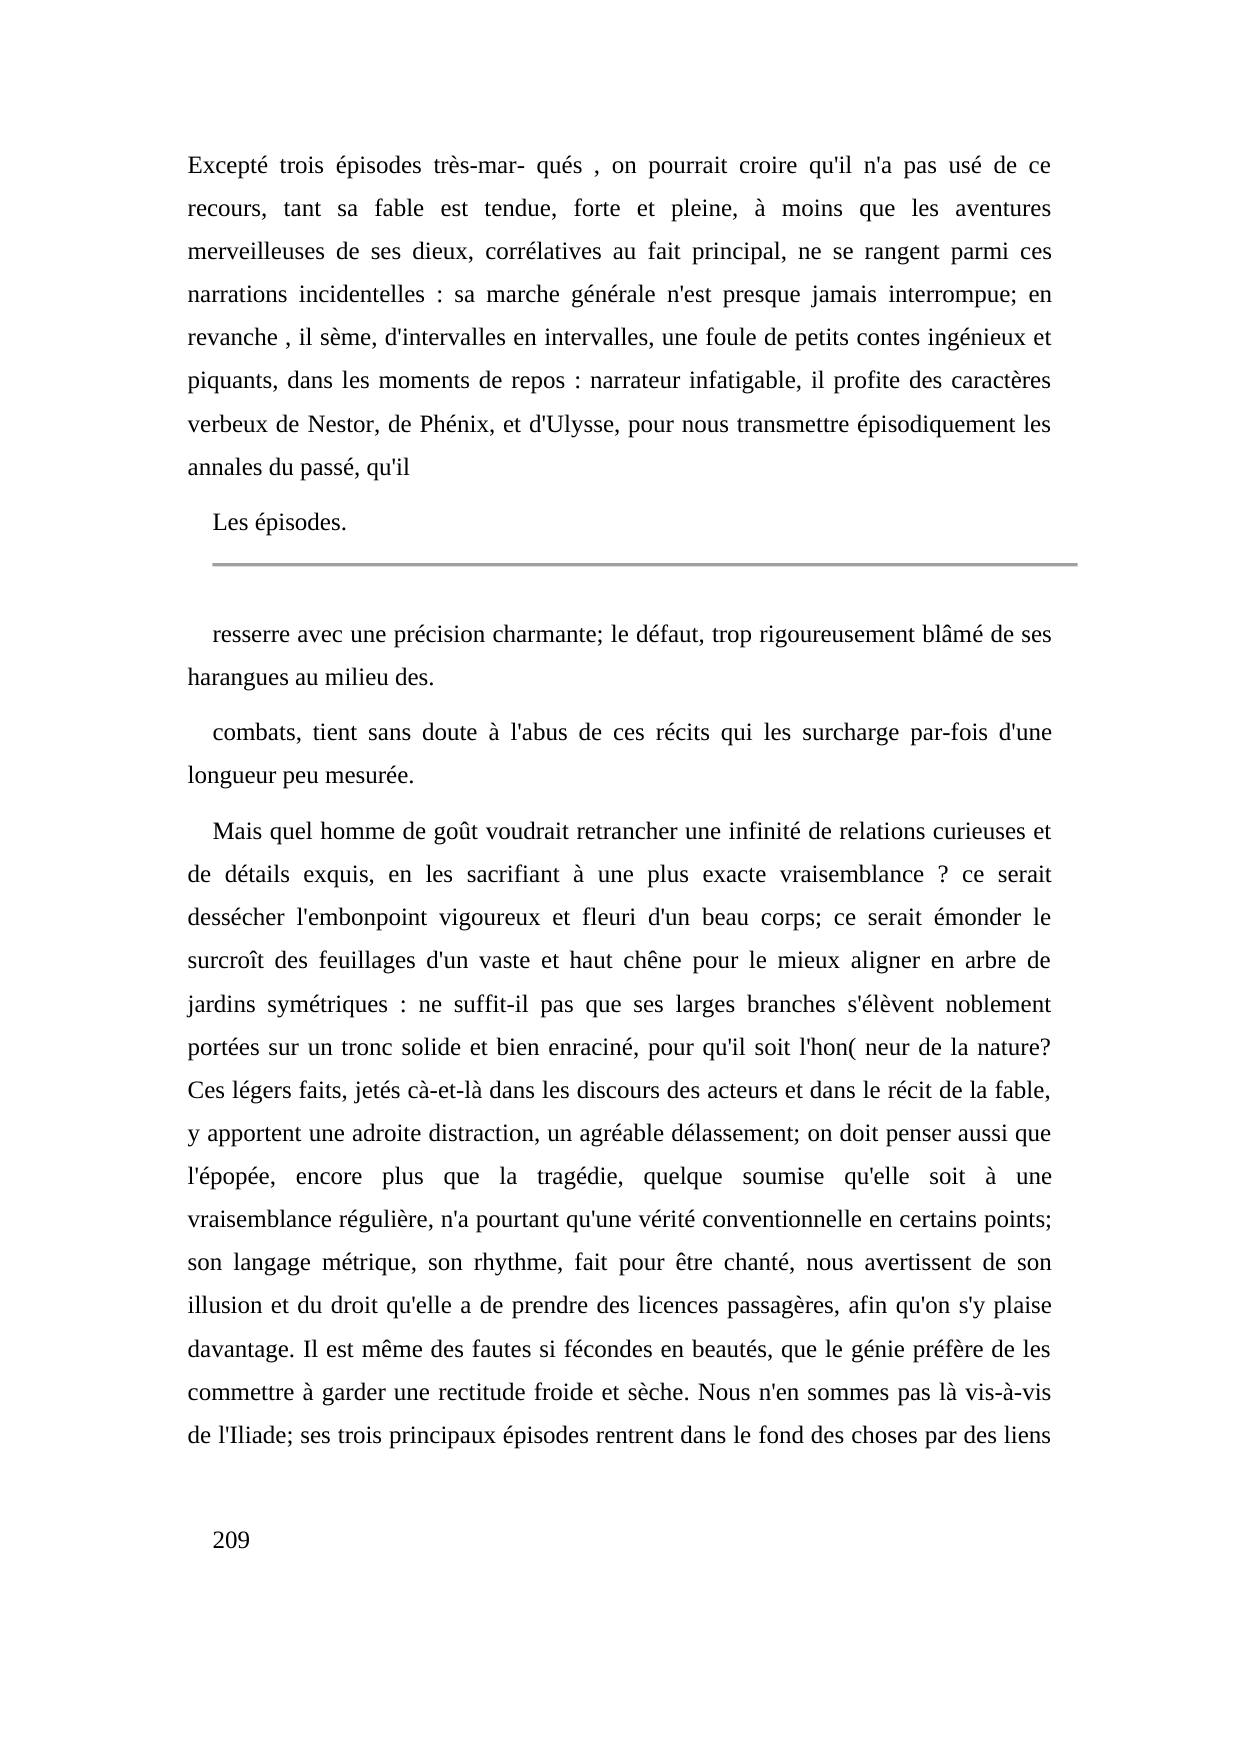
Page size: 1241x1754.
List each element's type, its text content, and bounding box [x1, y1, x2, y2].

text combats, tient sans doute à l'abus de ces récits qui les surcharge par-fois d'une longueur peu mesurée. [187, 717, 1053, 789]
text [187, 816, 1053, 1449]
text resserre avec une précision charmante; le défaut, trop rigoureusement blâmé de ses harangues au milieu des. [187, 619, 1053, 691]
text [187, 150, 1053, 481]
text Les épisodes. [187, 507, 1053, 536]
